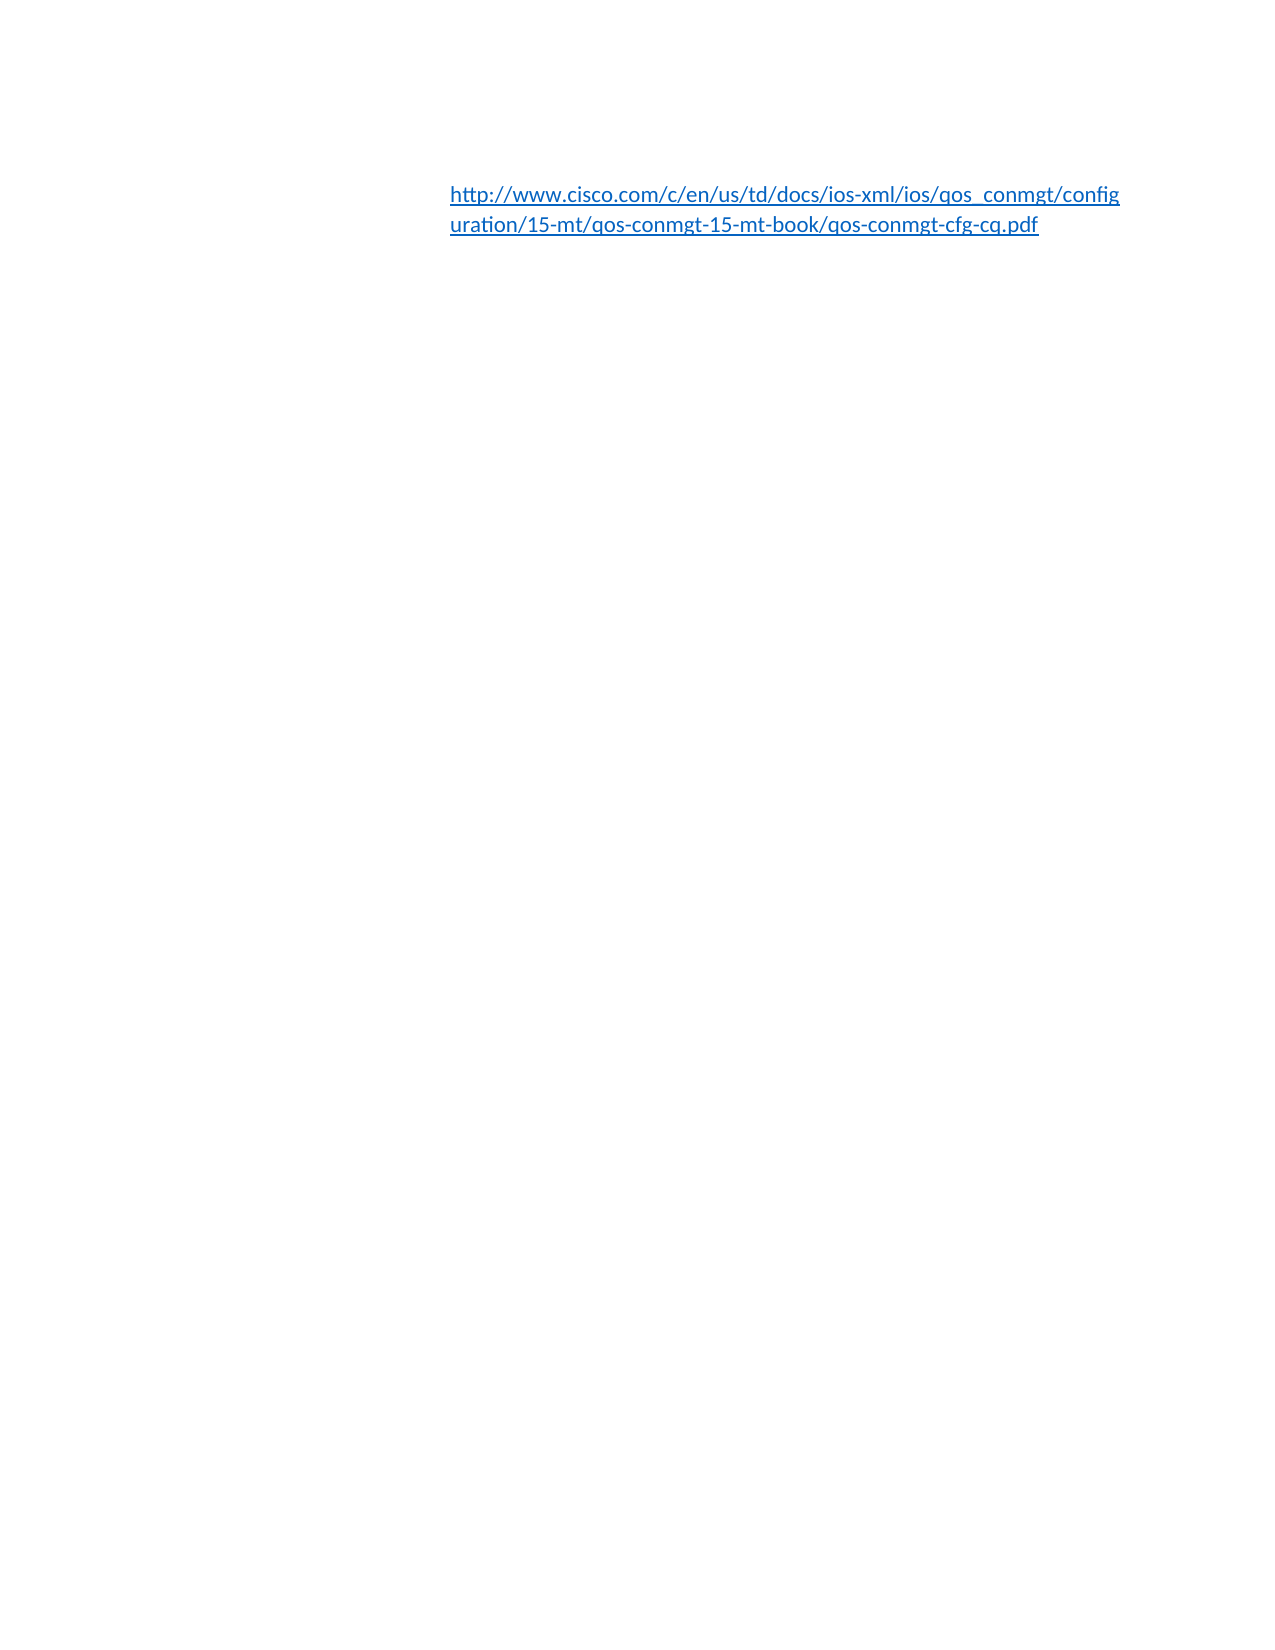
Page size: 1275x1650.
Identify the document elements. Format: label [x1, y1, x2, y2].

list [412, 150, 1125, 238]
